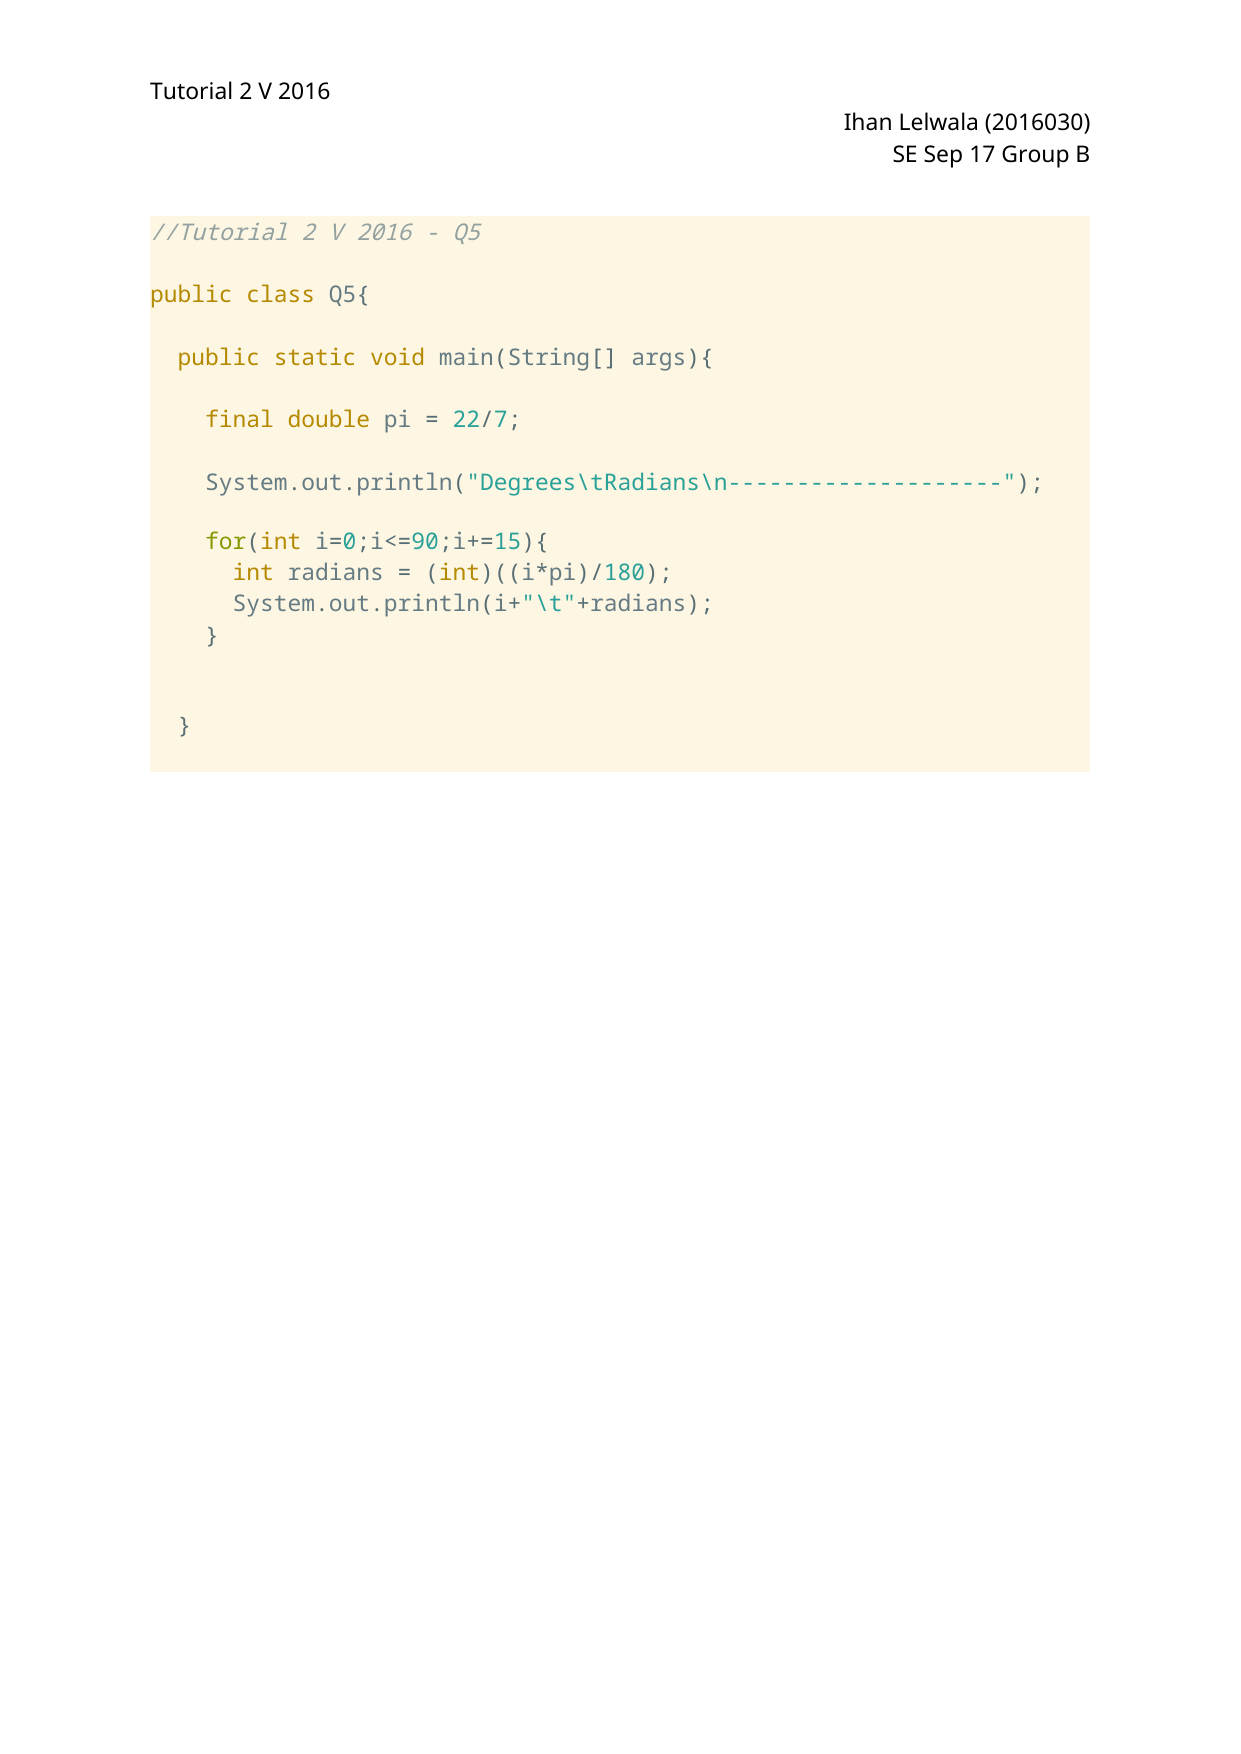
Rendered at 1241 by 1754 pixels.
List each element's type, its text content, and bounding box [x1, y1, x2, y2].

text public class Q5{ [150, 278, 1090, 309]
text //Tutorial 2 V 2016 - Q5 [150, 216, 1090, 247]
text System.out.println(i+"\t"+radians); [150, 587, 1090, 619]
text } [150, 619, 1090, 650]
text int radians = (int)((i*pi)/180); [150, 556, 1090, 587]
text System.out.println("Degrees\tRadians\n--------------------"); [150, 466, 1090, 497]
text final double pi = 22/7; [150, 403, 1090, 434]
text public static void main(String[] args){ [150, 341, 1090, 372]
text } [150, 709, 1090, 740]
text for(int i=0;i<=90;i+=15){ [150, 525, 1090, 556]
